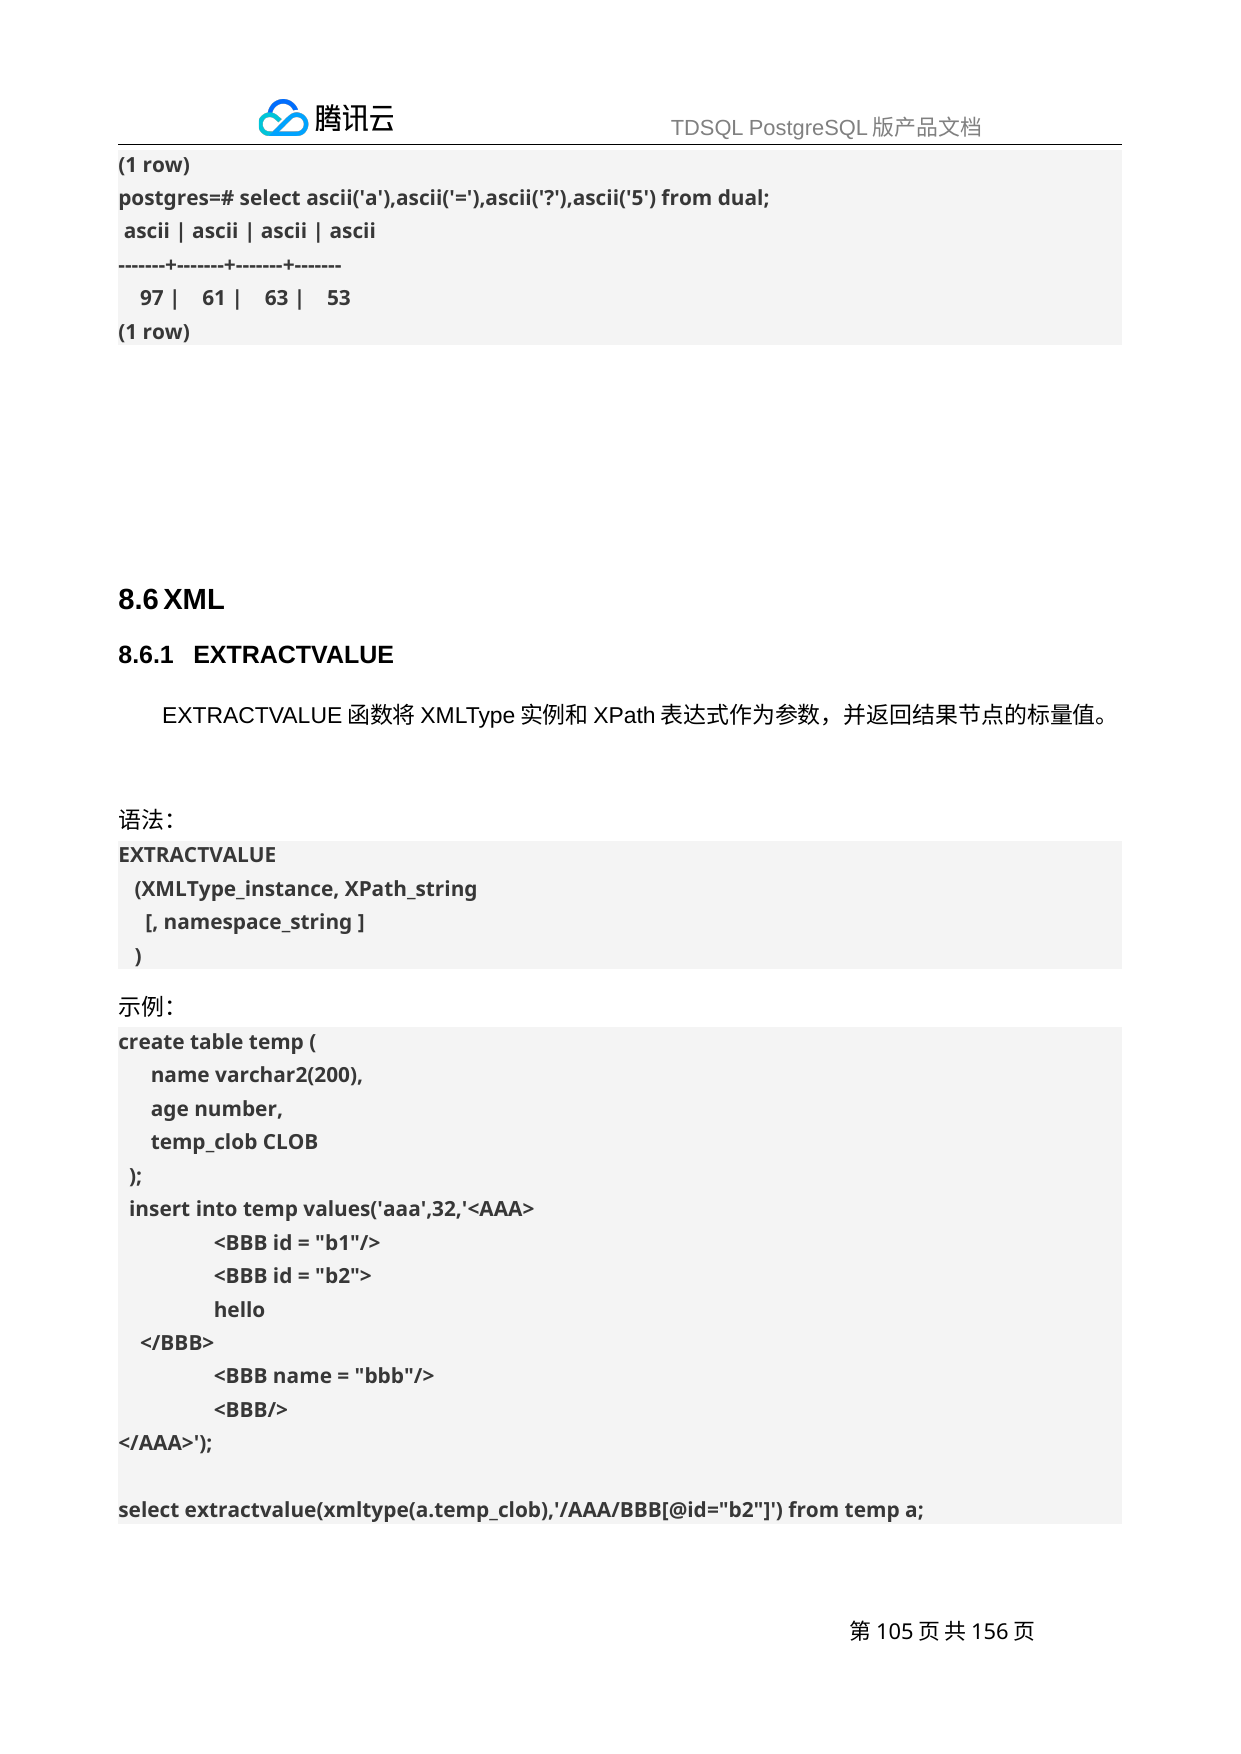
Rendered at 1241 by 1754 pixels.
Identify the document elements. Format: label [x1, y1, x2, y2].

picture [258, 99, 393, 136]
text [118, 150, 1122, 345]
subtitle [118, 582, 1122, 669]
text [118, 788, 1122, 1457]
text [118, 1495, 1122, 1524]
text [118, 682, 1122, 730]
